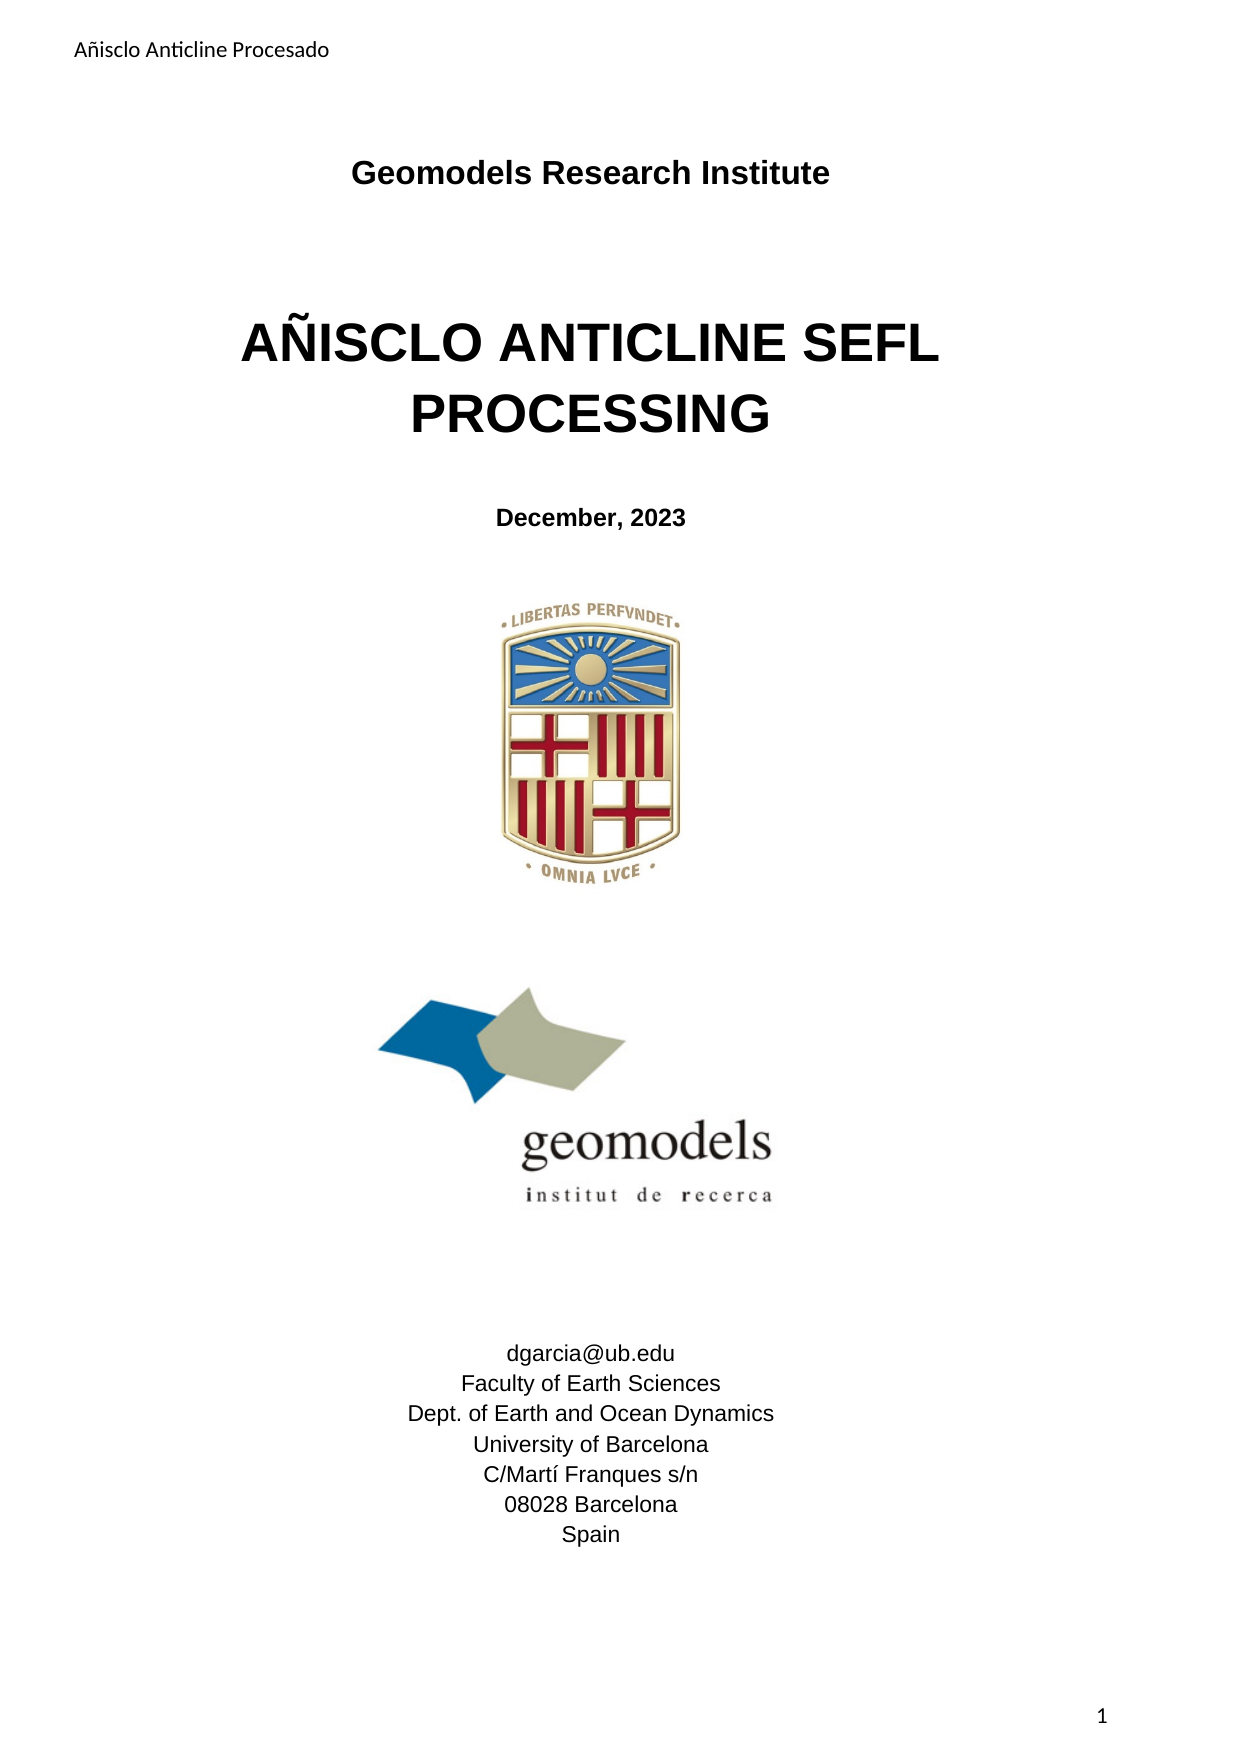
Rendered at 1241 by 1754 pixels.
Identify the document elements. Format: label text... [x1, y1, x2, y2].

picture [478, 589, 703, 897]
text dgarcia@ub.edu [74, 1340, 1107, 1366]
text Faculty of Earth Sciences [74, 1370, 1107, 1396]
text Geomodels Research Institute [74, 153, 1107, 192]
text 08028 Barcelona [74, 1491, 1107, 1517]
picture [372, 975, 810, 1225]
text December, 2023 [74, 503, 1107, 532]
text AÑISCLO ANTICLINE SEFL PROCESSING [74, 311, 1107, 444]
text University of Barcelona [74, 1431, 1107, 1457]
text C/Martí Franques s/n [74, 1461, 1107, 1487]
text Dept. of Earth and Ocean Dynamics [74, 1400, 1107, 1427]
text Spain [74, 1521, 1107, 1547]
